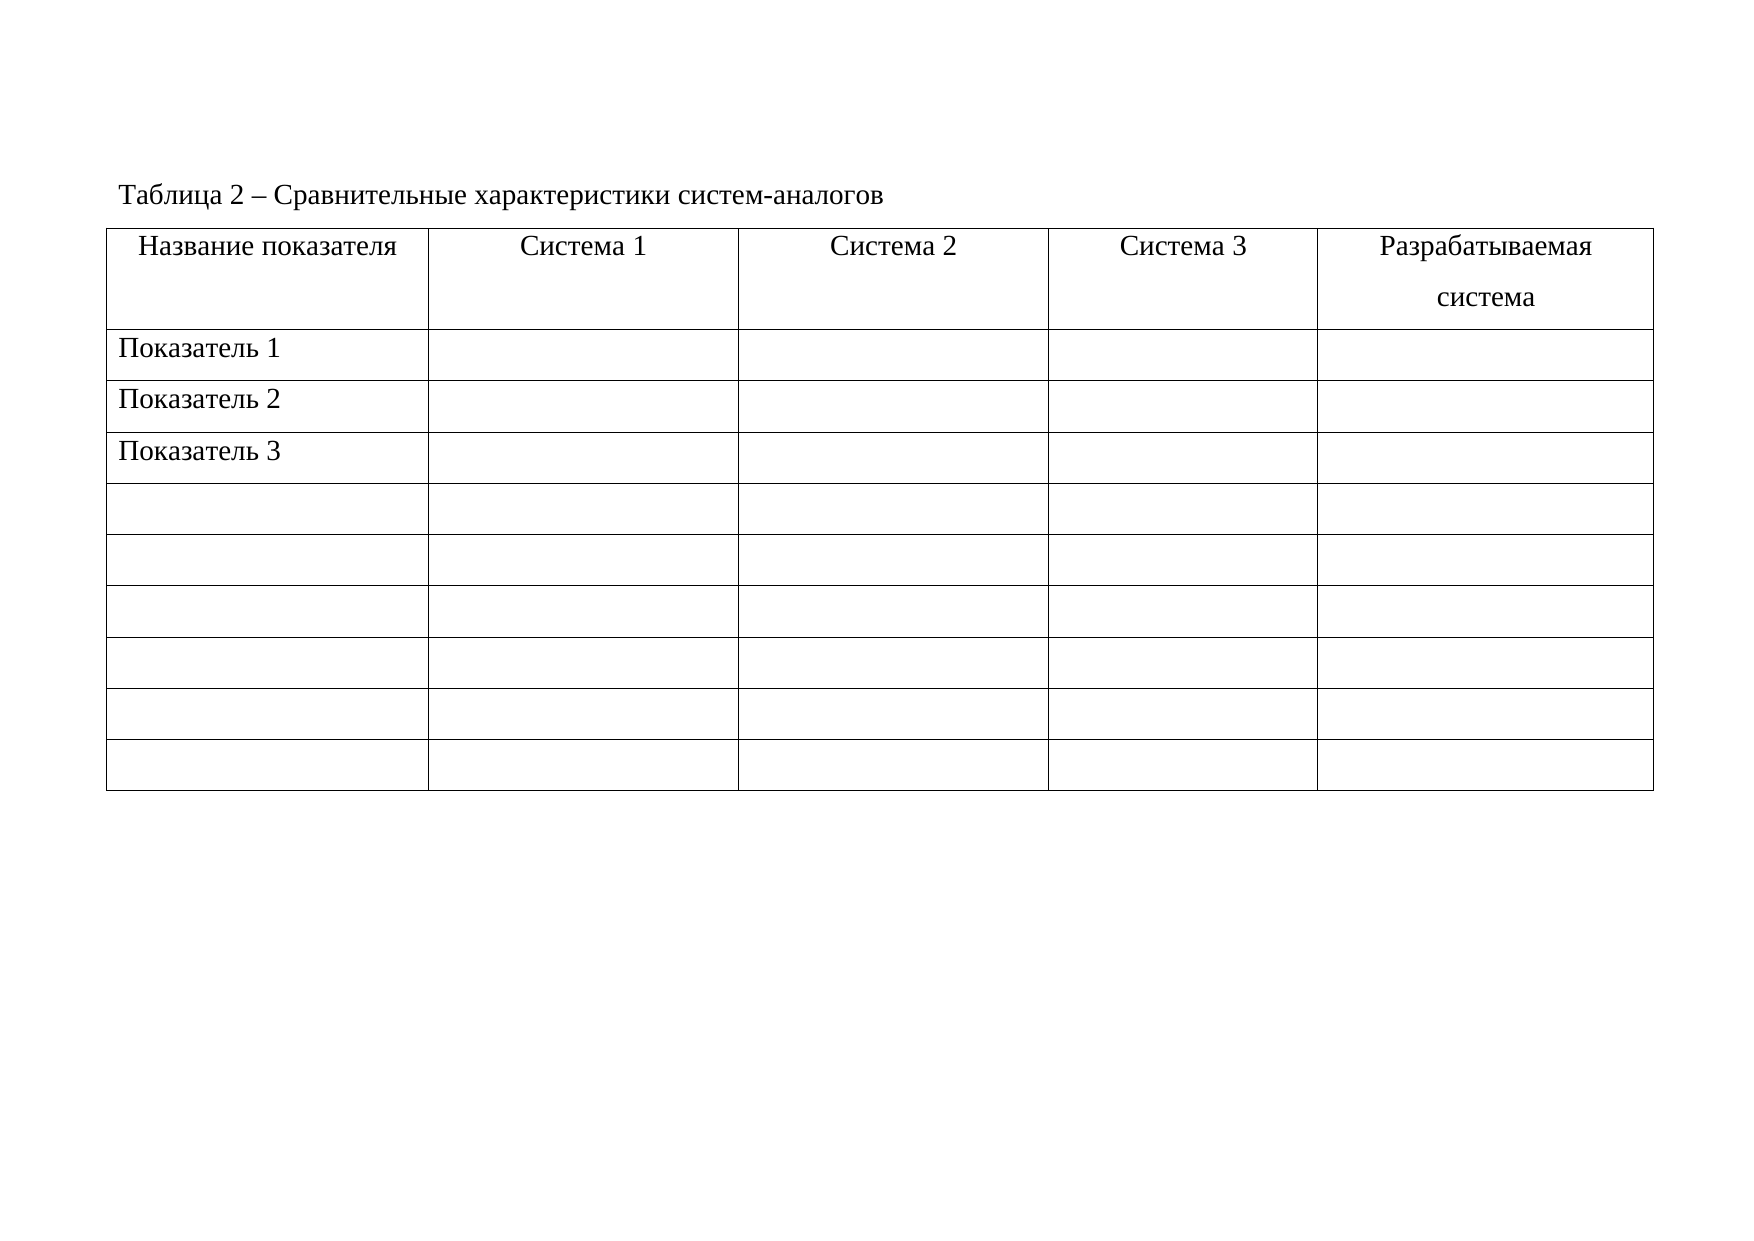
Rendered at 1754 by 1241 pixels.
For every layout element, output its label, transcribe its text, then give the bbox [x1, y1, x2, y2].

table_cell [739, 484, 1048, 534]
table_cell [1049, 381, 1317, 432]
table_cell [1318, 433, 1653, 483]
table_cell [1049, 638, 1317, 688]
table_header Система 1 [429, 229, 738, 329]
table_cell [107, 689, 428, 739]
table_cell [1318, 535, 1653, 585]
table_cell [739, 740, 1048, 790]
table_cell [1318, 484, 1653, 534]
table_cell Показатель 2 [107, 381, 428, 432]
table_header Система 2 [739, 229, 1048, 329]
table_cell [429, 433, 738, 483]
table_header Разрабатываемая система [1318, 229, 1653, 329]
table_cell [107, 484, 428, 534]
table_cell [1318, 586, 1653, 637]
table_cell [739, 586, 1048, 637]
table_cell Показатель 1 [107, 330, 428, 380]
table_cell [107, 740, 428, 790]
text Таблица 2 – Сравнительные характеристики систем-аналогов [118, 177, 1636, 211]
table_cell [429, 740, 738, 790]
table_cell [1049, 586, 1317, 637]
table_cell [1318, 330, 1653, 380]
table_cell [429, 330, 738, 380]
table_cell [1049, 535, 1317, 585]
table_cell [429, 689, 738, 739]
table_cell [429, 535, 738, 585]
table_cell [107, 638, 428, 688]
table_cell [739, 330, 1048, 380]
table_cell [1049, 740, 1317, 790]
table_cell [739, 638, 1048, 688]
table_cell [429, 586, 738, 637]
table_cell [1049, 689, 1317, 739]
table_cell [1318, 638, 1653, 688]
table_cell [1318, 381, 1653, 432]
table_cell [739, 433, 1048, 483]
table_cell [739, 535, 1048, 585]
table_cell [429, 381, 738, 432]
table_cell [107, 586, 428, 637]
table_cell [429, 638, 738, 688]
table_cell [739, 689, 1048, 739]
table_cell [107, 535, 428, 585]
table_cell [739, 381, 1048, 432]
table_header Название показателя [107, 229, 428, 329]
table_cell [1049, 330, 1317, 380]
table_cell [429, 484, 738, 534]
table_cell [1049, 484, 1317, 534]
table_header Система 3 [1049, 229, 1317, 329]
table_cell [1318, 689, 1653, 739]
table_cell [1318, 740, 1653, 790]
table_cell [1049, 433, 1317, 483]
table_cell Показатель 3 [107, 433, 428, 483]
